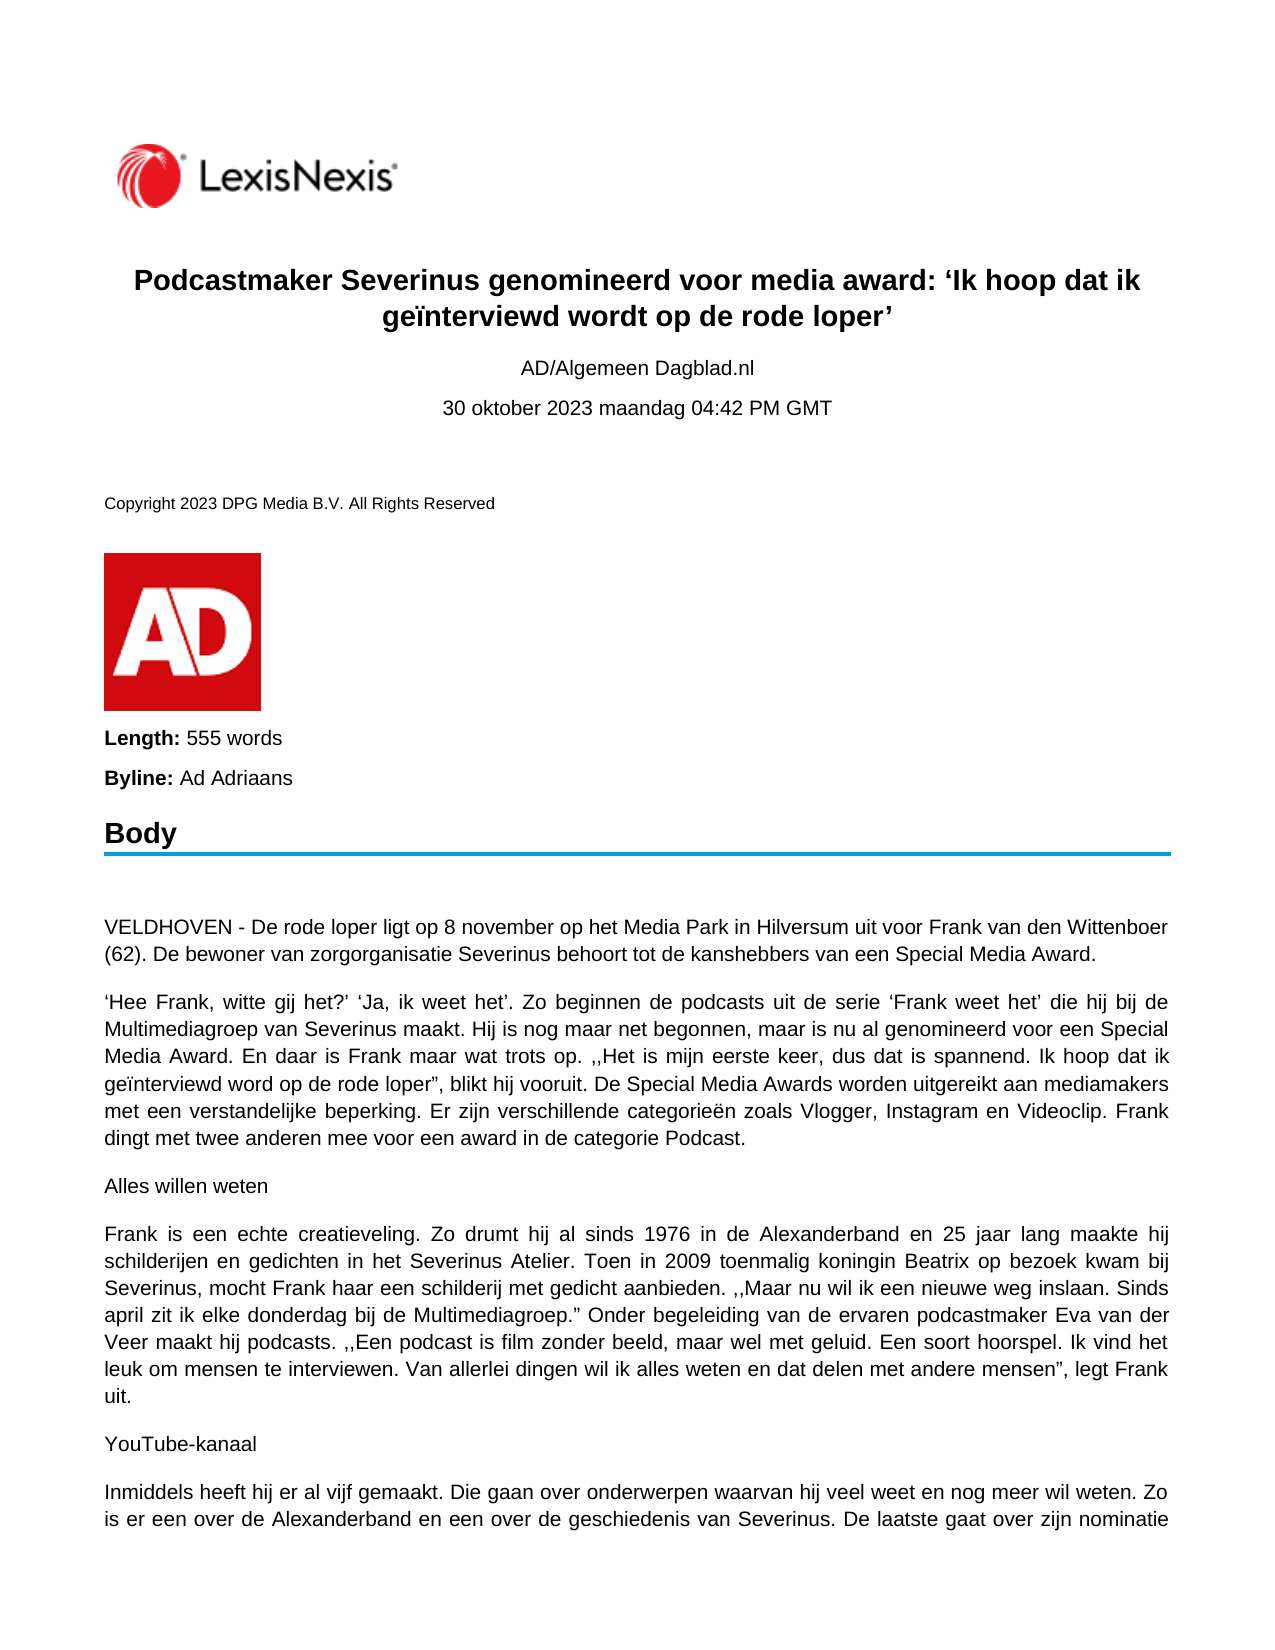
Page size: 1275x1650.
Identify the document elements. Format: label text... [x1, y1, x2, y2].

text Copyright 2023 DPG Media B.V. All Rights Reserved [104, 461, 1171, 513]
text Body [104, 814, 1171, 850]
picture [104, 144, 412, 208]
text Byline: Ad Adriaans [104, 762, 1171, 789]
picture [104, 553, 261, 711]
text 30 oktober 2023 maandag 04:42 PM GMT [104, 393, 1171, 420]
subtitle Podcastmaker Severinus genomineerd voor media award: ‘Ik hoop dat ik geïnterviewd wordt op de rode loper’ [104, 261, 1171, 332]
text ‘Hee Frank, witte gij het?’ ‘Ja, ik weet het’. Zo beginnen de podcasts uit de serie ‘Frank weet het’ die hij bij de Multimediagroep van Severinus maakt. Hij is nog maar net begonnen, maar is nu al genomineerd voor een Special Media Award. En daar is Frank maar wat trots op. ,,Het is mijn eerste keer, dus dat is spannend. Ik hoop dat ik geïnterviewd word op de rode loper”, blikt hij vooruit. De Special Media Awards worden uitgereikt aan mediamakers met een verstandelijke beperking. Er zijn verschillende categorieën zoals Vlogger, Instagram en Videoclip. Frank dingt met twee anderen mee voor een award in de categorie Podcast. [104, 987, 1171, 1149]
text YouTube-kanaal [104, 1429, 1171, 1456]
text VELDHOVEN - De rode loper ligt op 8 november op het Media Park in Hilversum uit voor Frank van den Wittenboer (62). De bewoner van zorgorganisatie Severinus behoort tot de kanshebbers van een Special Media Award. [104, 912, 1171, 966]
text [104, 1477, 1171, 1531]
text Alles willen weten [104, 1170, 1171, 1197]
text Length: 555 words [104, 723, 1171, 750]
text Frank is een echte creatieveling. Zo drumt hij al sinds 1976 in de Alexanderband en 25 jaar lang maakte hij schilderijen en gedichten in het Severinus Atelier. Toen in 2009 toenmalig koningin Beatrix op bezoek kwam bij Severinus, mocht Frank haar een schilderij met gedicht aanbieden. ,,Maar nu wil ik een nieuwe weg inslaan. Sinds april zit ik elke donderdag bij de Multimediagroep.” Onder begeleiding van de ervaren podcastmaker Eva van der Veer maakt hij podcasts. ,,Een podcast is film zonder beeld, maar wel met geluid. Een soort hoorspel. Ik vind het leuk om mensen te interviewen. Van allerlei dingen wil ik alles weten en dat delen met andere mensen”, legt Frank uit. [104, 1218, 1171, 1408]
text AD/Algemeen Dagblad.nl [104, 353, 1171, 380]
